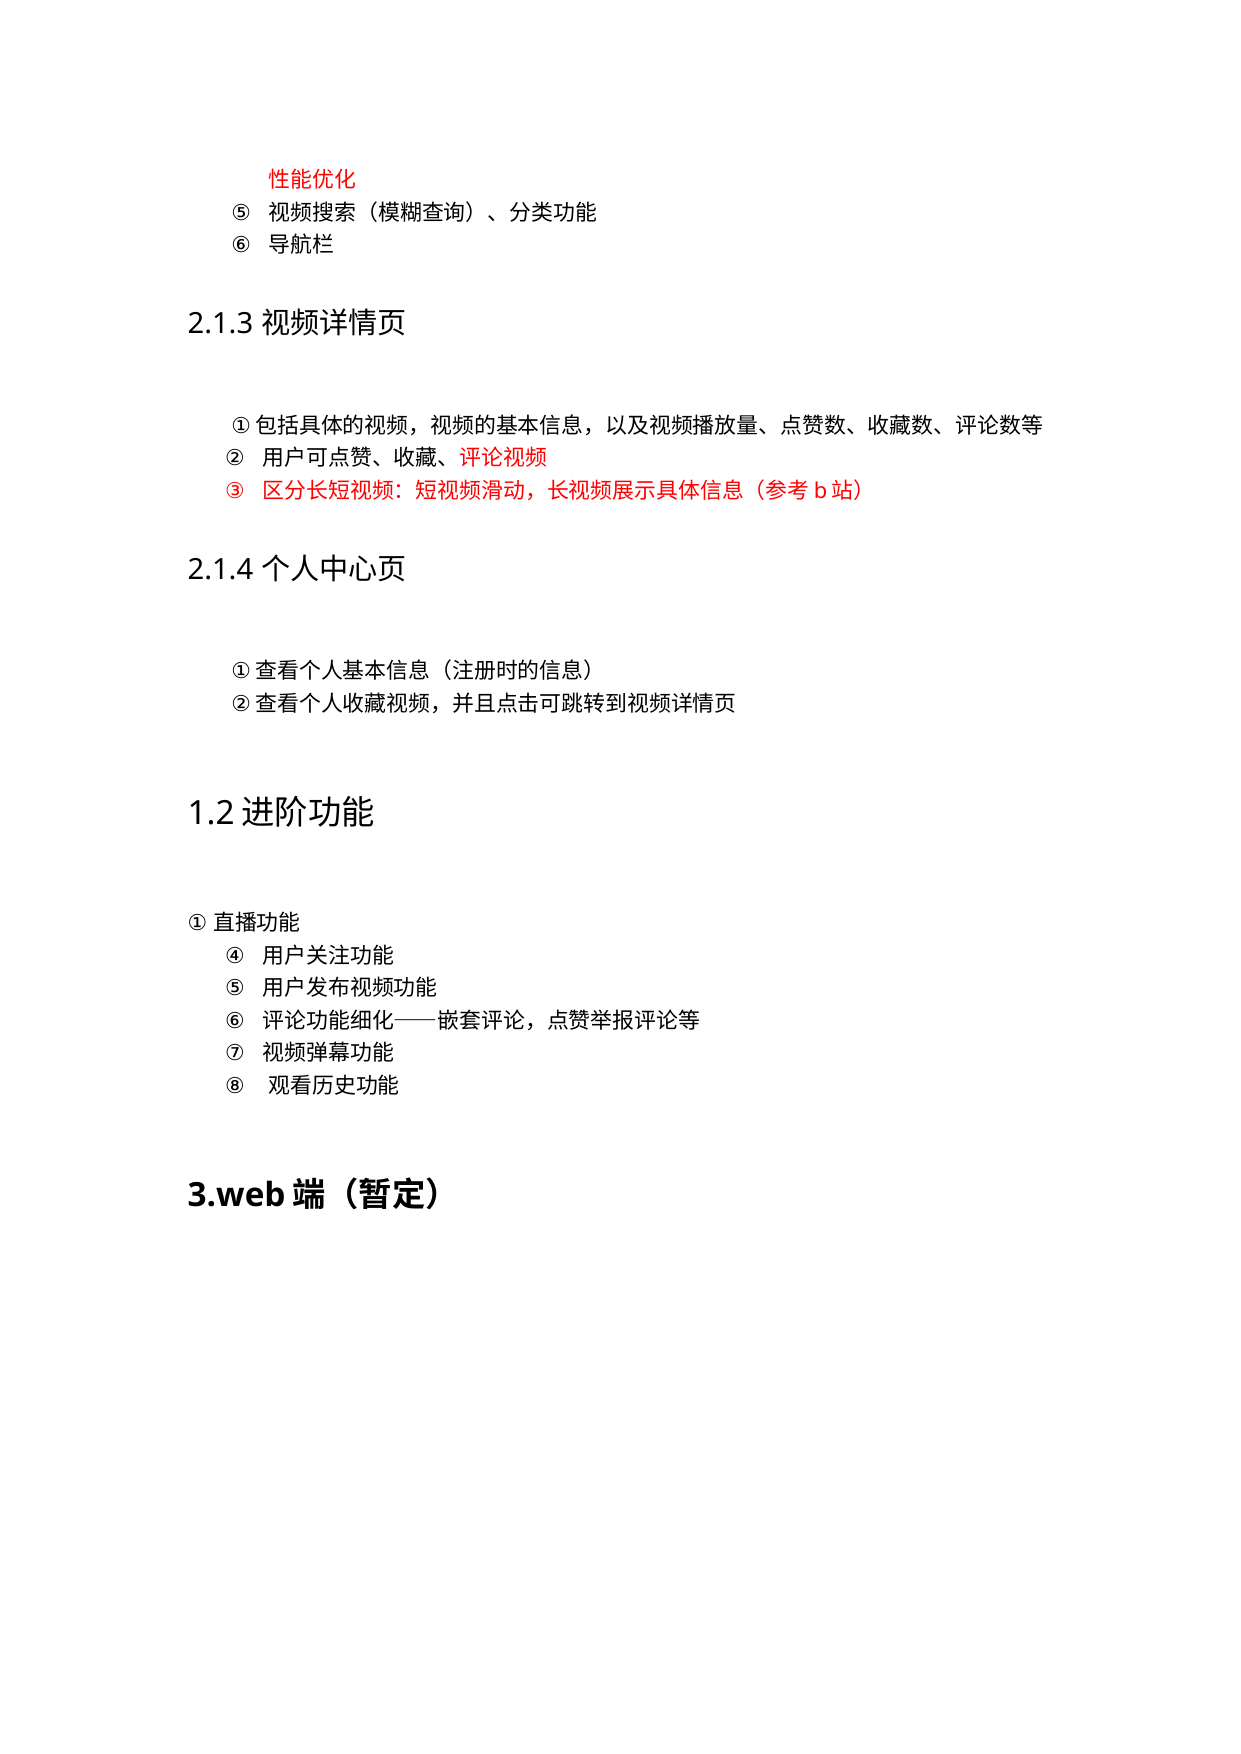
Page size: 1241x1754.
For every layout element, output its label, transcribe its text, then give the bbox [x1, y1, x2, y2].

subtitle 2.1.4 个人中心页 [187, 534, 1053, 599]
subtitle 1.2进阶功能 [187, 778, 1053, 843]
list 视频搜索（模糊查询）、分类功能 [231, 194, 1053, 227]
text ①查看个人基本信息（注册时的信息） [231, 653, 1053, 686]
list 观看历史功能 [225, 1067, 1053, 1100]
list 视频弹幕功能 [225, 1035, 1053, 1067]
list 评论功能细化——嵌套评论，点赞举报评论等 [225, 1002, 1053, 1035]
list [231, 162, 1053, 194]
list 用户发布视频功能 [225, 970, 1053, 1002]
list 区分长短视频：短视频滑动，长视频展示具体信息（参考b站） [225, 472, 1053, 505]
text ①包括具体的视频，视频的基本信息，以及视频播放量、点赞数、收藏数、评论数等 [231, 407, 1053, 440]
text ②查看个人收藏视频，并且点击可跳转到视频详情页 [231, 686, 1053, 718]
list 导航栏 [231, 227, 1053, 259]
subtitle 3.web端（暂定） [187, 1159, 1053, 1224]
subtitle 2.1.3 视频详情页 [187, 289, 1053, 354]
text ① 直播功能 [187, 905, 1053, 937]
list 用户可点赞、收藏、评论视频 [225, 440, 1053, 472]
list 用户关注功能 [225, 937, 1053, 970]
